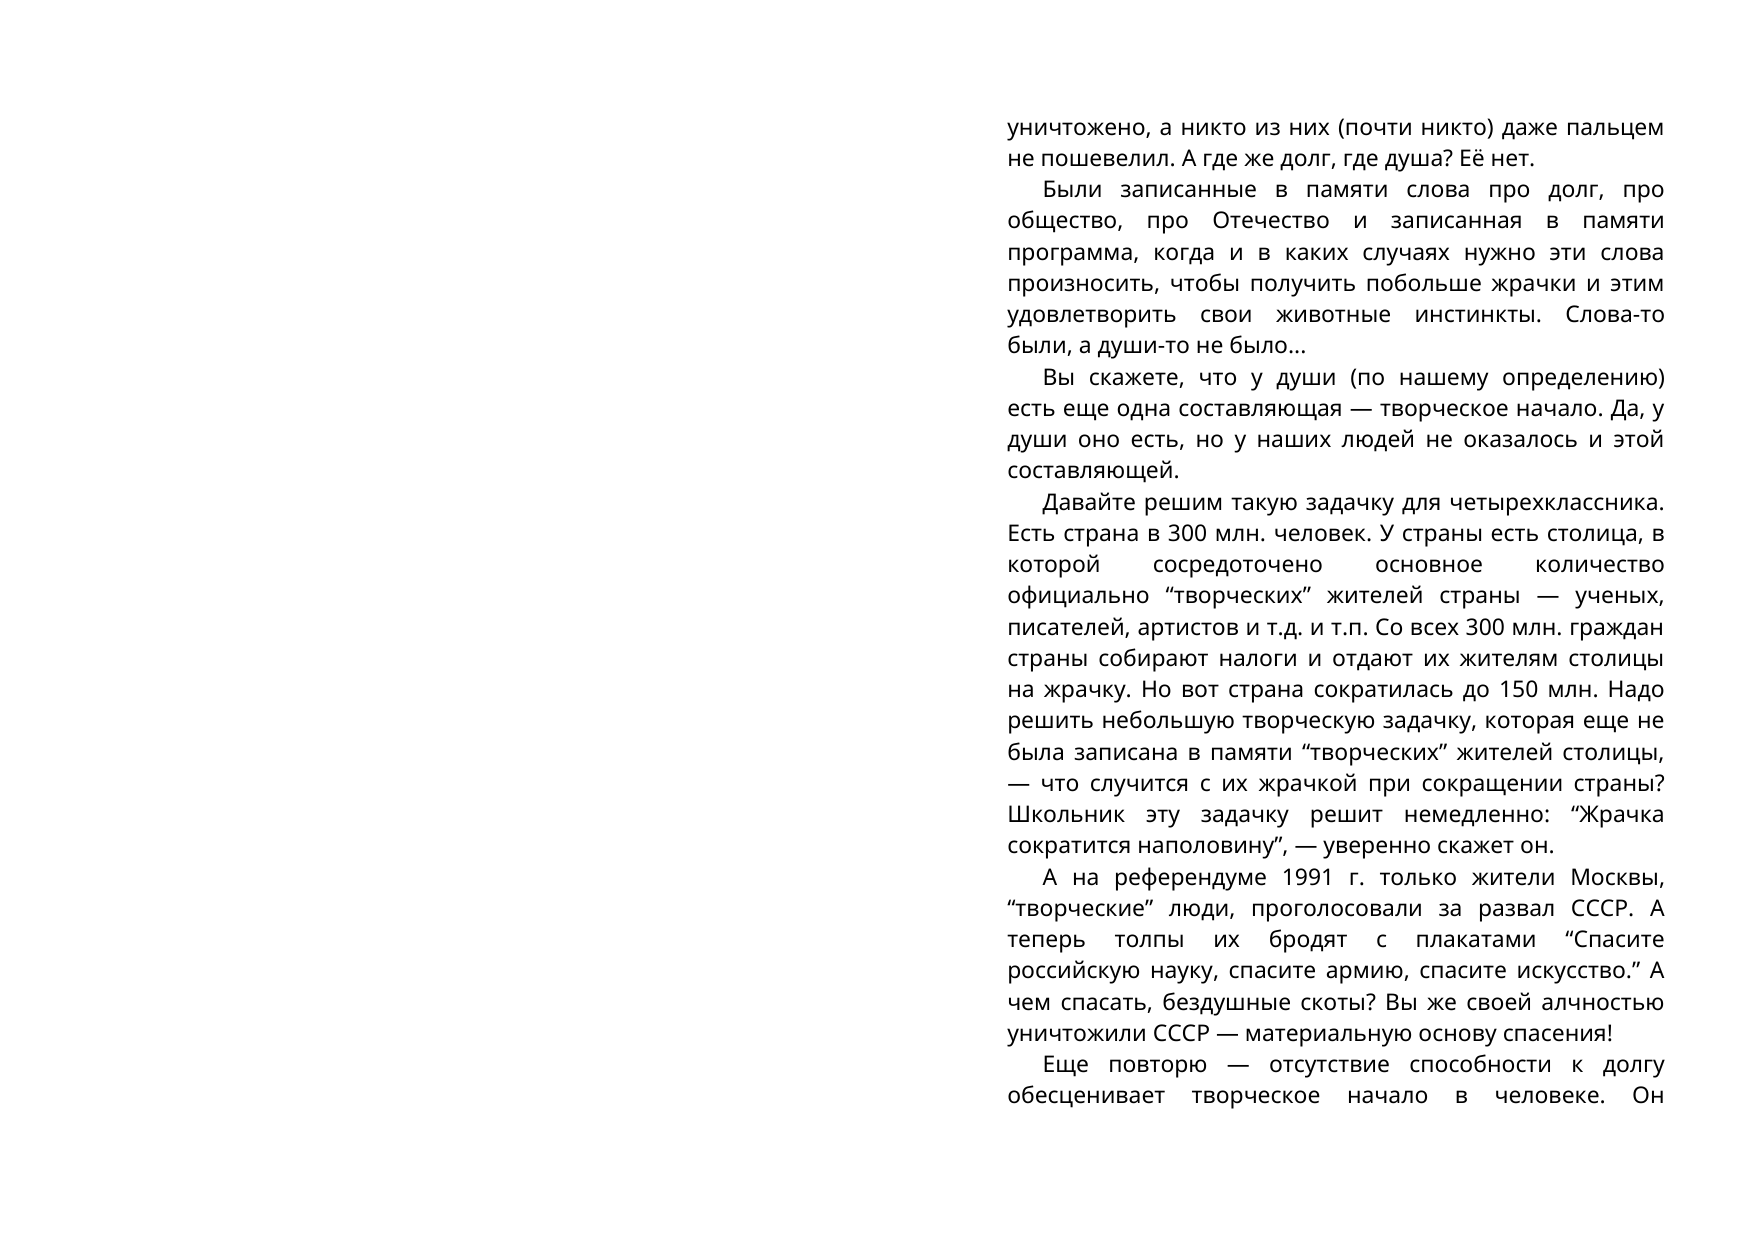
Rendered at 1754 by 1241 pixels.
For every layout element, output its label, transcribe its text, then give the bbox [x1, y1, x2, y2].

text А на референдуме 1991 г. только жители Москвы, “творческие” люди, проголосовали за развал СССР. А теперь толпы их бродят с плакатами “Спасите российскую науку, спасите армию, спасите искусство.” А чем спасать, бездушные скоты? Вы же своей алчностью уничтожили СССР — материальную основу спасения! [1007, 861, 1665, 1048]
text Давайте решим такую задачку для четырехклассника. Есть страна в 300 млн. человек. У страны есть столица, в которой сосредоточено основное количество официально “творческих” жителей страны — ученых, писателей, артистов и т.д. и т.п. Со всех 300 млн. граждан страны собирают налоги и отдают их жителям столицы на жрачку. Но вот страна сократилась до 150 млн. Надо решить небольшую творческую задачку, которая еще не была записана в памяти “творческих” жителей столицы, — что случится с их жрачкой при сокращении страны? Школьник эту задачку решит немедленно: “Жрачка сократится наполовину”, — уверенно скажет он. [1007, 486, 1665, 861]
text Вы скажете, что у души (по нашему определению) есть еще одна составляющая — творческое начало. Да, у души оно есть, но у наших людей не оказалось и этой составляющей. [1007, 361, 1665, 486]
text Были записанные в памяти слова про долг, про общество, про Отечество и записанная в памяти программа, когда и в каких случаях нужно эти слова произносить, чтобы получить побольше жрачки и этим удовлетворить свои животные инстинкты. Слова-то были, а души-то не было... [1007, 173, 1665, 361]
